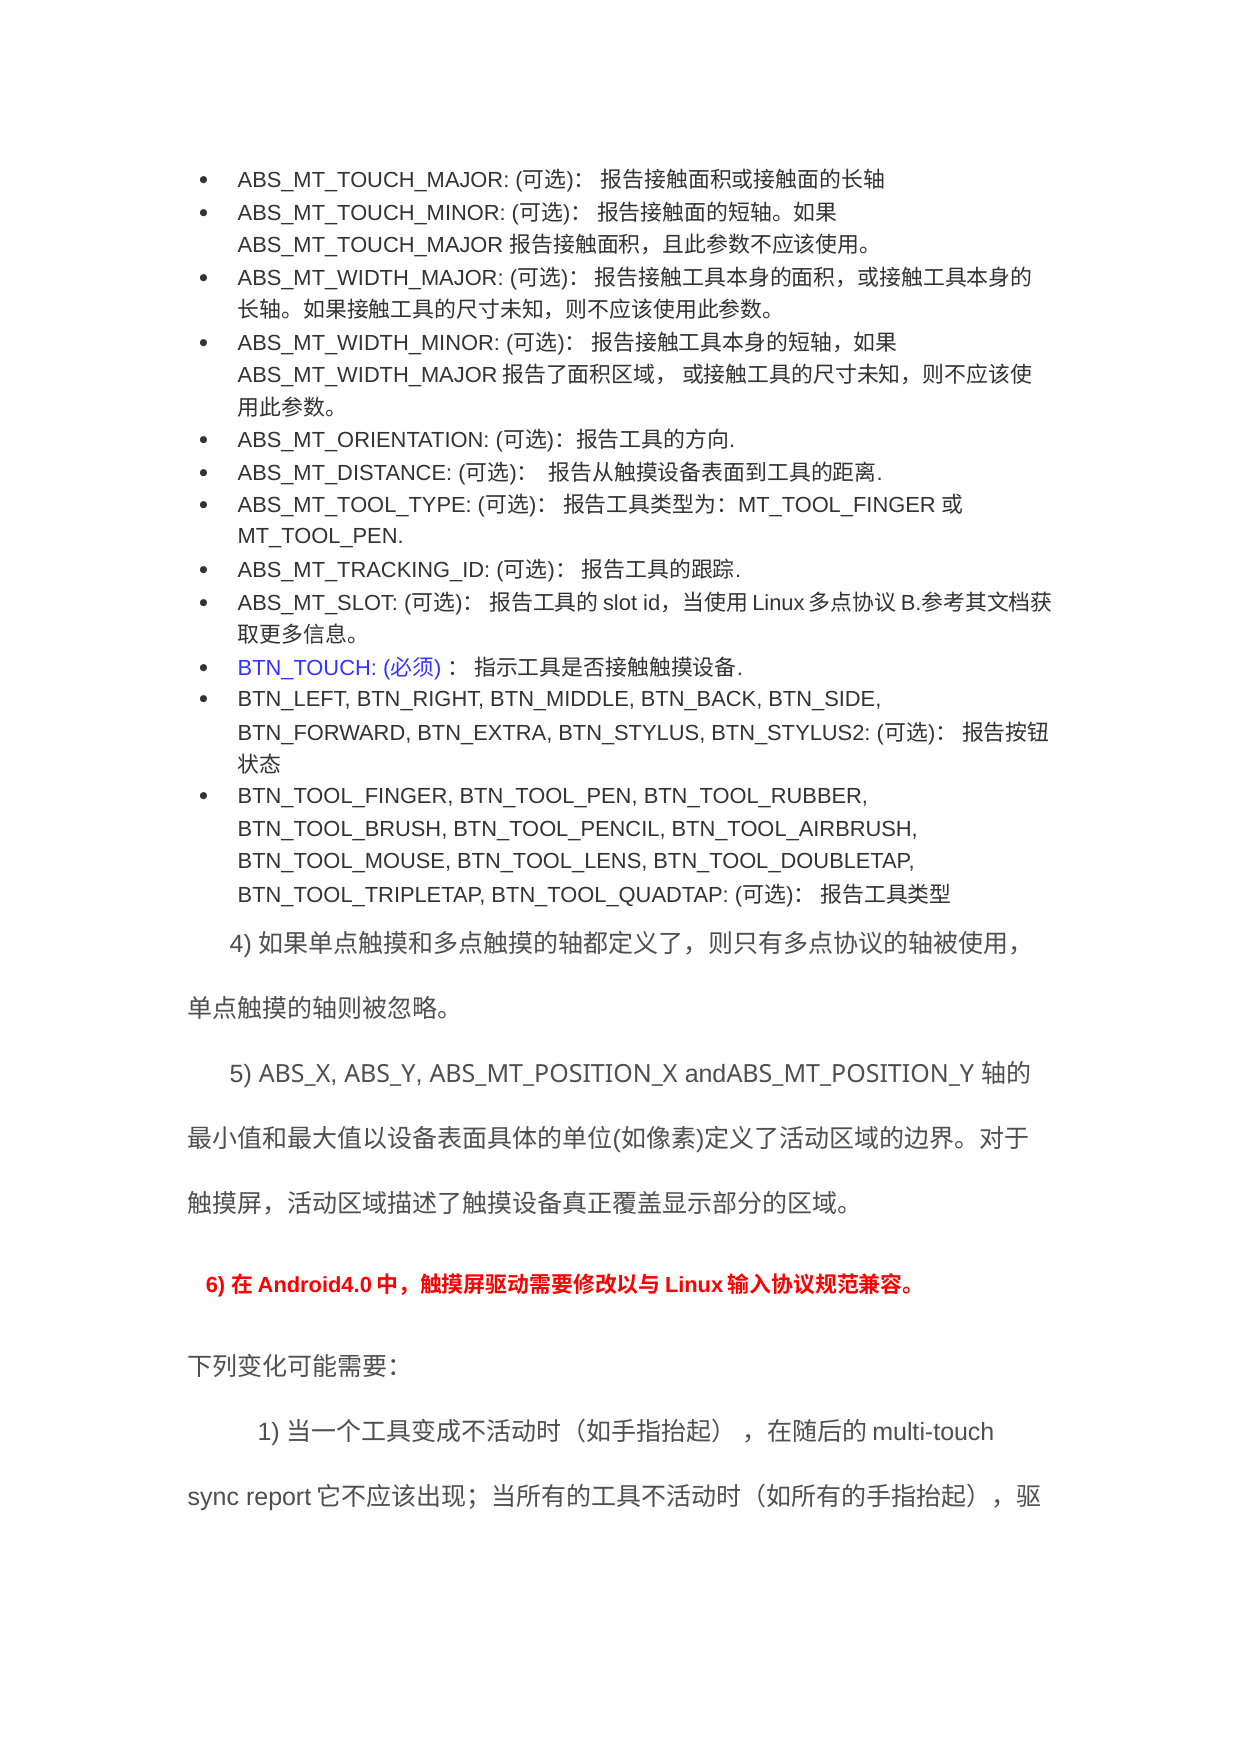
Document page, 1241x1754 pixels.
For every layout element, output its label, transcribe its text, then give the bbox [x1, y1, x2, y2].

list BTN_TOOL_FINGER, BTN_TOOL_PEN, BTN_TOOL_RUBBER, BTN_TOOL_BRUSH, BTN_TOOL_PENCIL, BTN_TOOL_AIRBRUSH, BTN_TOOL_MOUSE, BTN_TOOL_LENS, BTN_TOOL_DOUBLETAP, BTN_TOOL_TRIPLETAP, BTN_TOOL_QUADTAP: (可选)： 报告工具类型 [200, 779, 1053, 909]
list ABS_MT_TOOL_TYPE: (可选)： 报告工具类型为：MT_TOOL_FINGER 或 MT_TOOL_PEN. [200, 487, 1053, 552]
text 6) 在Android4.0中，触摸屏驱动需要修改以与Linux输入协议规范兼容。 [187, 1267, 1053, 1299]
list ABS_MT_DISTANCE: (可选)： 报告从触摸设备表面到工具的距离. [200, 454, 1053, 487]
text 1) 当一个工具变成不活动时（如手指抬起） ，在随后的multi-touch sync report它不应该出现；当所有的工具不活动时（如所有的手指抬起），驱动应该发送一个空的sync report包，如：SYN_MT_REPORT紧跟一个SYN_REPORT。 [187, 1397, 1053, 1527]
text 5) ABS_X, ABS_Y, ABS_MT_POSITION_X andABS_MT_POSITION_Y 轴的最小值和最大值以设备表面具体的单位(如像素)定义了活动区域的边界。对于触摸屏，活动区域描述了触摸设备真正覆盖显示部分的区域。 [187, 1039, 1053, 1234]
text 4) 如果单点触摸和多点触摸的轴都定义了，则只有多点协议的轴被使用，单点触摸的轴则被忽略。 [187, 909, 1053, 1039]
list ABS_MT_WIDTH_MAJOR: (可选)： 报告接触工具本身的面积，或接触工具本身的长轴。如果接触工具的尺寸未知，则不应该使用此参数。 [200, 259, 1053, 324]
list BTN_LEFT, BTN_RIGHT, BTN_MIDDLE, BTN_BACK, BTN_SIDE, BTN_FORWARD, BTN_EXTRA, BTN_STYLUS, BTN_STYLUS2: (可选)： 报告按钮状态 [200, 682, 1053, 779]
list ABS_MT_TOUCH_MAJOR: (可选)： 报告接触面积或接触面的长轴 [200, 162, 1053, 194]
list ABS_MT_TRACKING_ID: (可选)： 报告工具的跟踪. [200, 552, 1053, 584]
list ABS_MT_ORIENTATION: (可选)：报告工具的方向. [200, 422, 1053, 454]
list ABS_MT_WIDTH_MINOR: (可选)： 报告接触工具本身的短轴，如果ABS_MT_WIDTH_MAJOR报告了面积区域， 或接触工具的尺寸未知，则不应该使用此参数。 [200, 324, 1053, 422]
list ABS_MT_SLOT: (可选)： 报告工具的slot id，当使用Linux多点协议B.参考其文档获取更多信息。 [200, 584, 1053, 649]
list BTN_TOUCH: (必须) ： 指示工具是否接触触摸设备. [200, 649, 1053, 682]
text 下列变化可能需要： [187, 1332, 1053, 1397]
list ABS_MT_TOUCH_MINOR: (可选)： 报告接触面的短轴。如果ABS_MT_TOUCH_MAJOR 报告接触面积，且此参数不应该使用。 [200, 194, 1053, 259]
